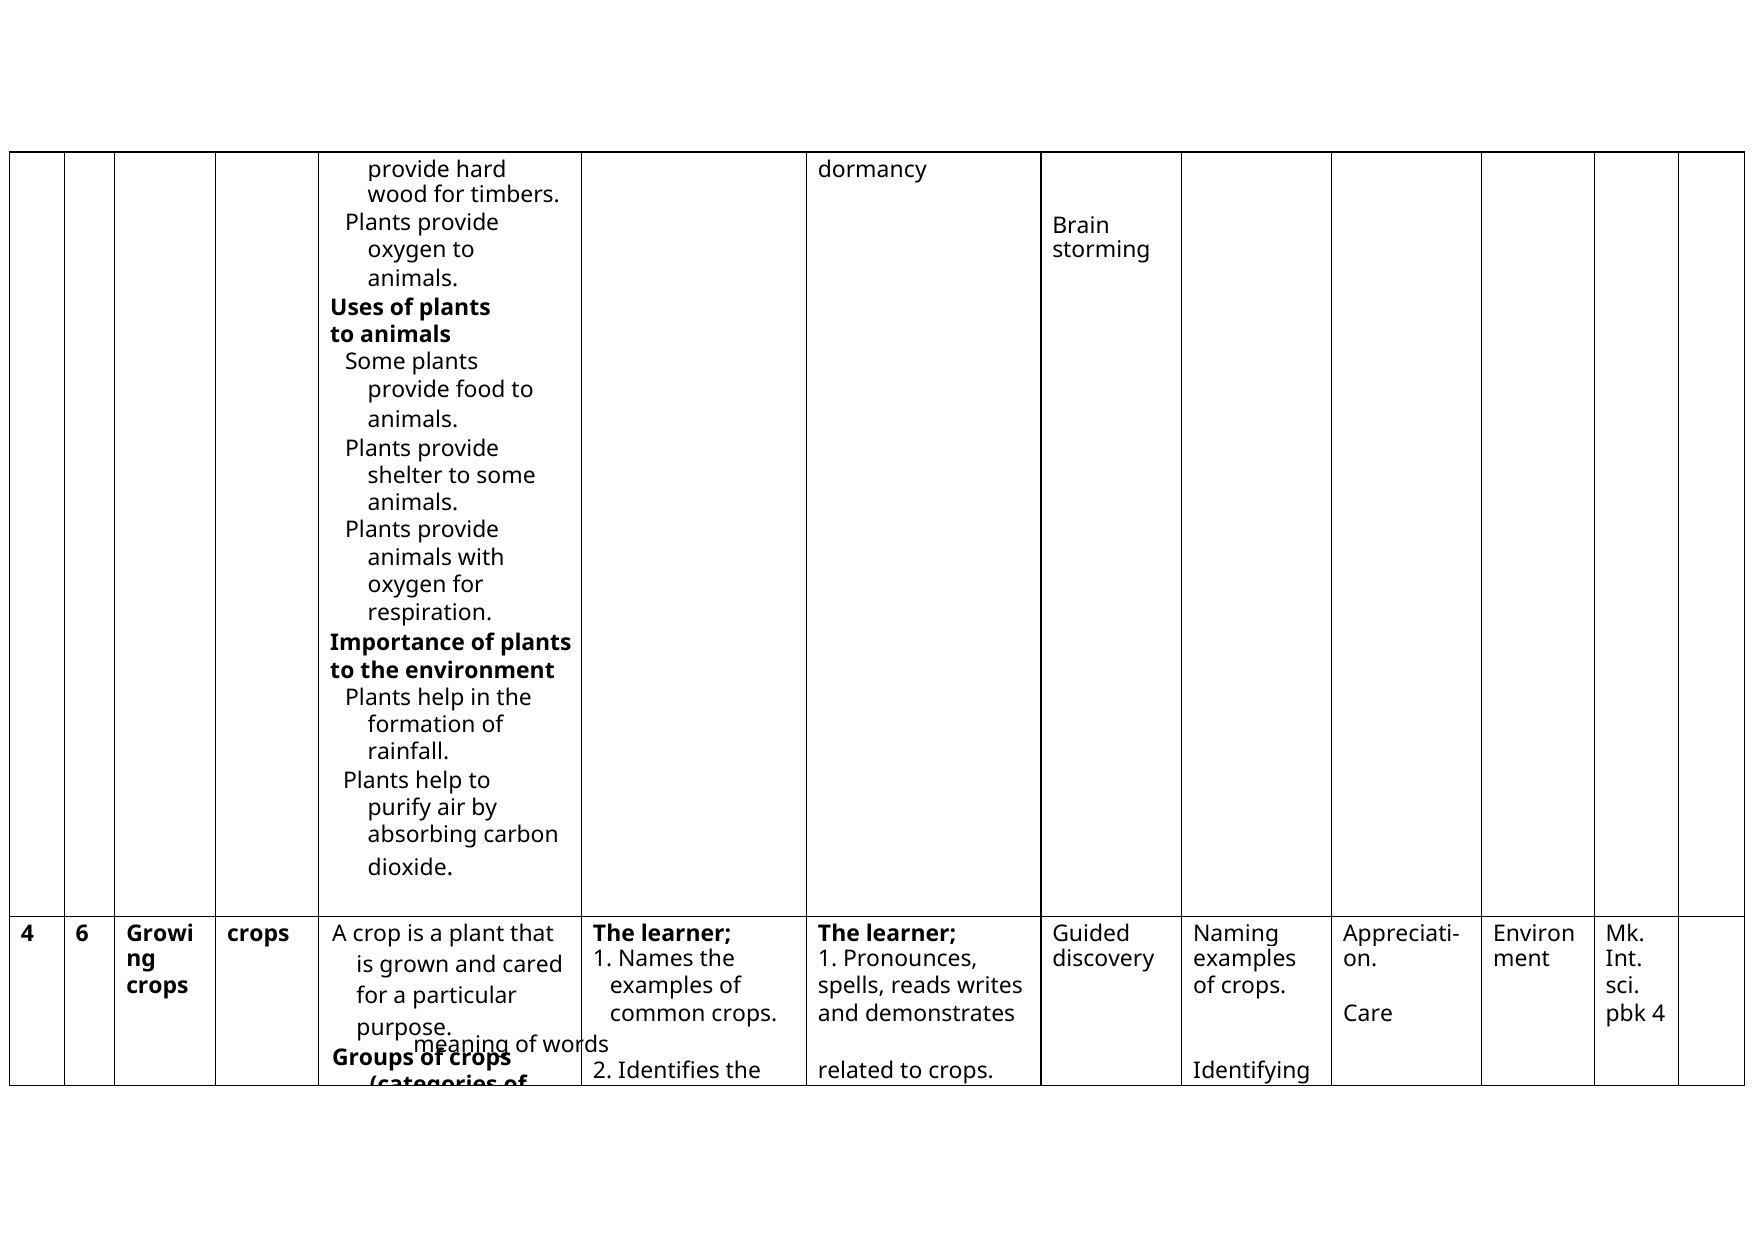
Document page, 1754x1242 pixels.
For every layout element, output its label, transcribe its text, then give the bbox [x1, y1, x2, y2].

text meaning of words [0, 1027, 1022, 1059]
